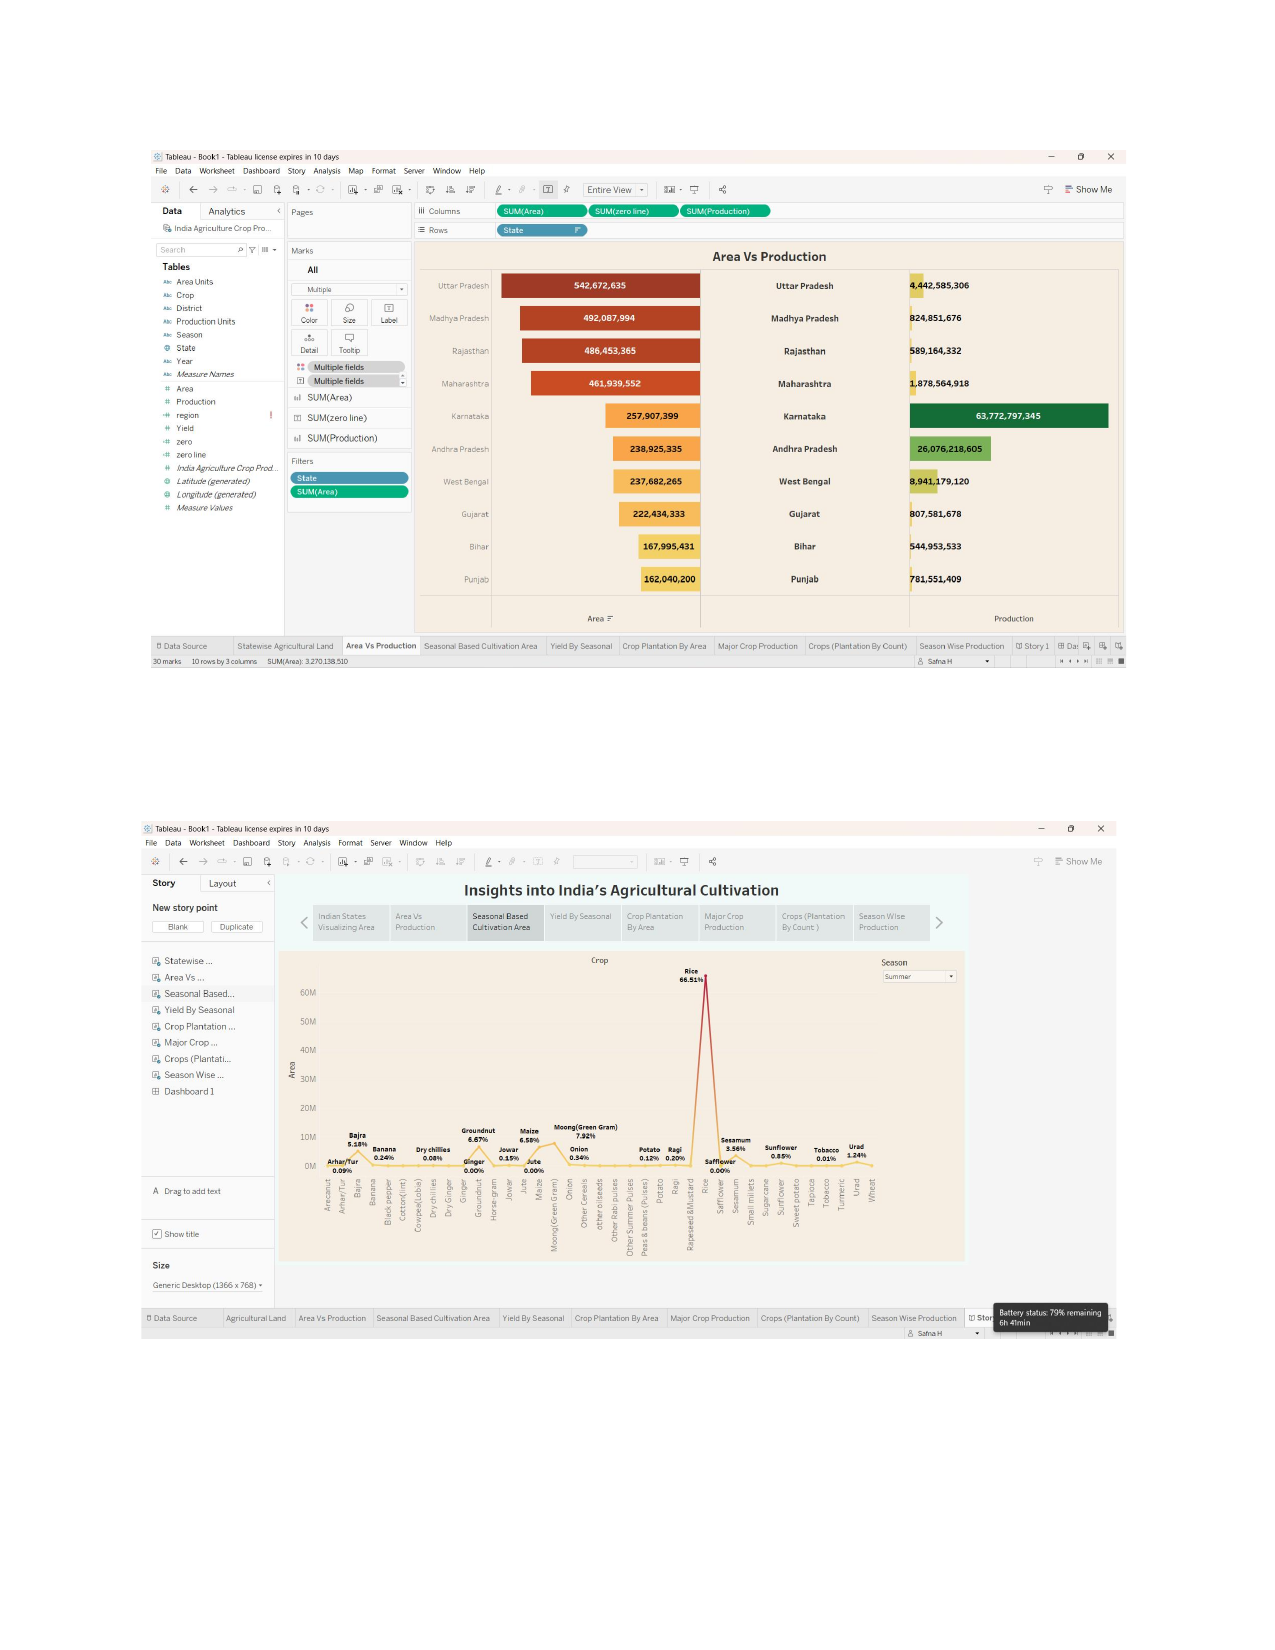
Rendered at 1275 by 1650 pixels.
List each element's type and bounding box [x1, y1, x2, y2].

picture [141, 821, 1117, 1339]
picture [151, 150, 1127, 668]
